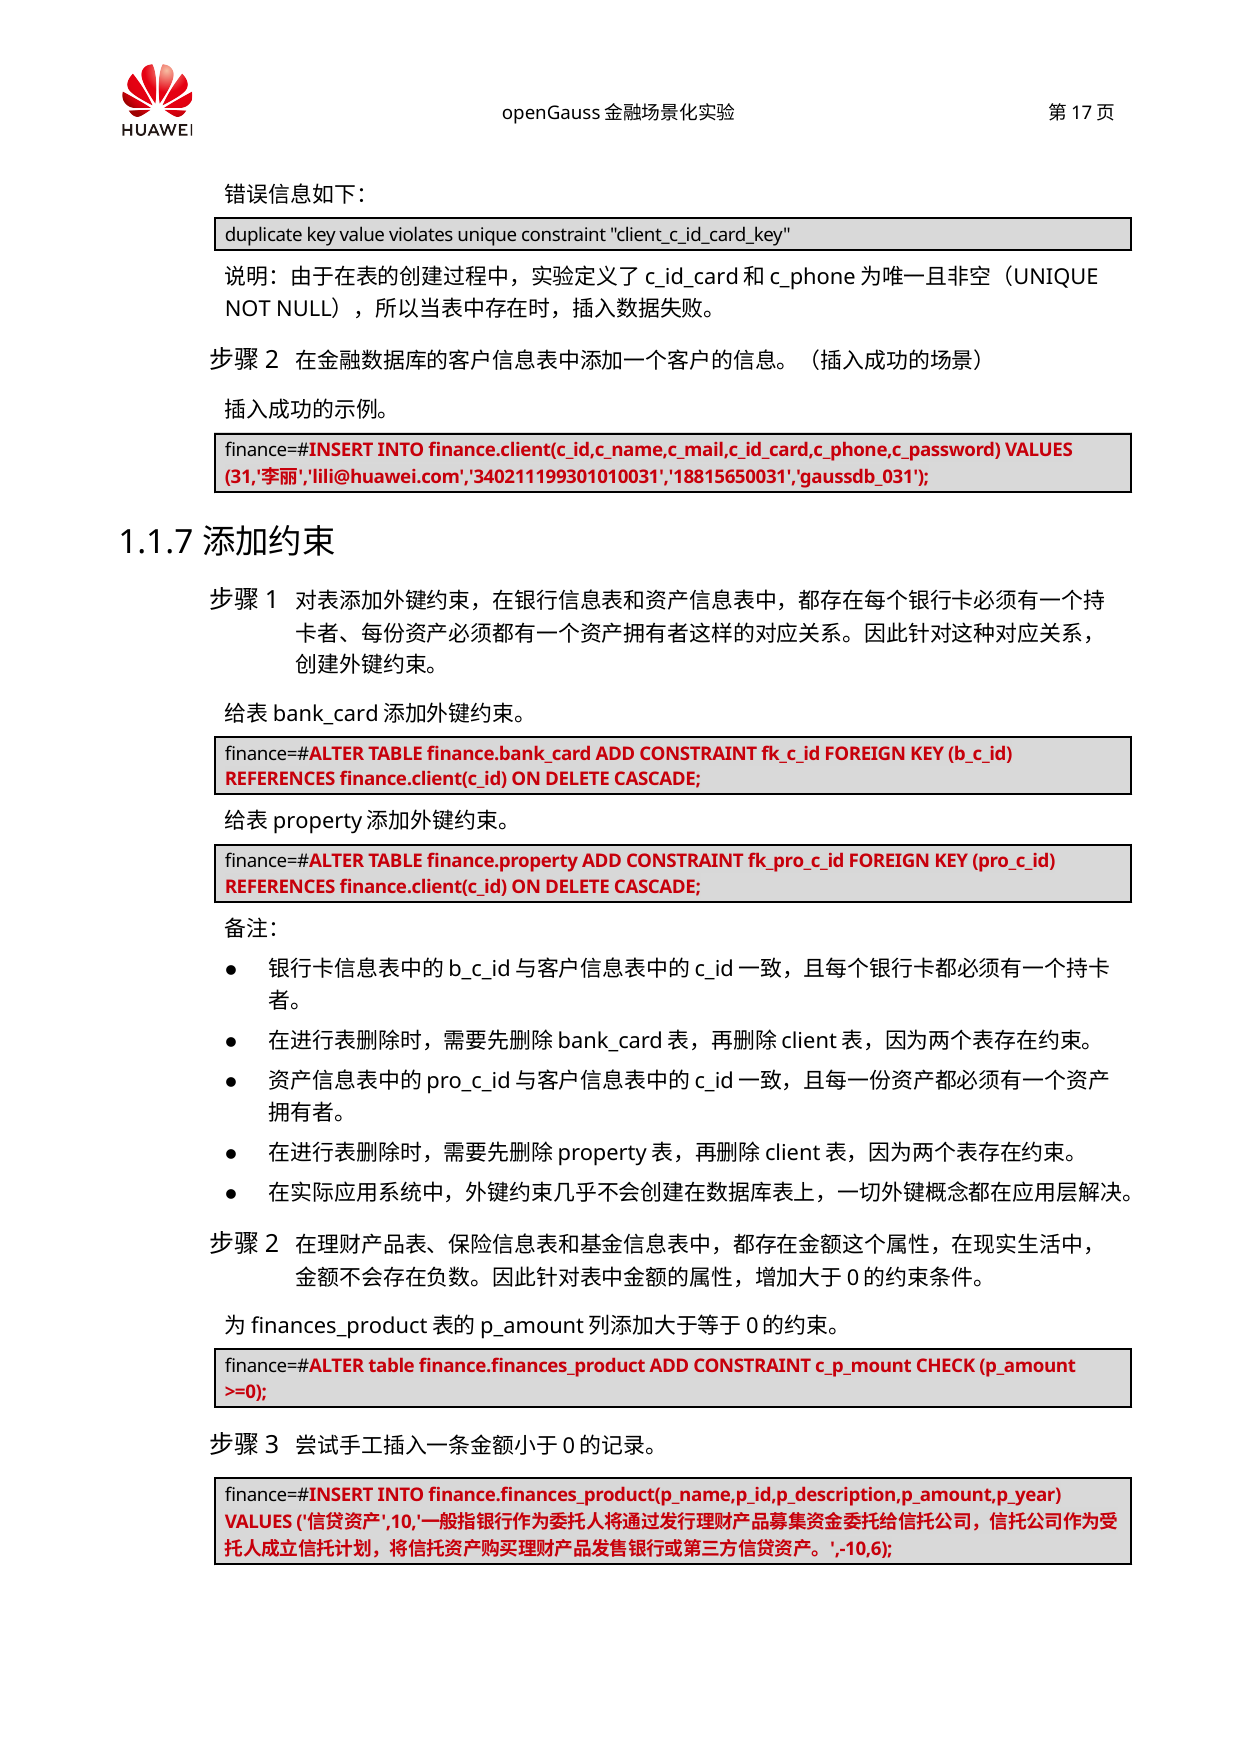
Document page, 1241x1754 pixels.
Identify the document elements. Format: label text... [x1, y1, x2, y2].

list 银行卡信息表中的b_c_id与客户信息表中的c_id一致，且每个银行卡都必须有一个持卡者。 [224, 951, 1122, 1015]
picture [122, 64, 193, 136]
text 给表bank_card添加外键约束。 [224, 696, 1122, 727]
text 备注： [224, 911, 1122, 943]
text 为finances_product表的p_amount列添加大于等于0的约束。 [224, 1308, 1122, 1340]
text 插入成功的示例。 [224, 392, 1122, 424]
list 在进行表删除时，需要先删除bank_card表，再删除client表，因为两个表存在约束。 [224, 1023, 1122, 1055]
text duplicate key value violates unique constraint "client_c_id_card_key" [216, 219, 1130, 249]
text finance=#ALTER TABLE finance.bank_card ADD CONSTRAINT fk_c_id FOREIGN KEY (b_c_id) REFERENCES finance.client(c_id) ON DELETE CASCADE; [216, 738, 1130, 793]
text 在理财产品表、保险信息表和基金信息表中，都存在金额这个属性，在现实生活中，金额不会存在负数。因此针对表中金额的属性，增加大于0的约束条件。 [279, 1223, 1122, 1291]
list 在实际应用系统中，外键约束几乎不会创建在数据库表上，一切外键概念都在应用层解决。 [224, 1175, 1122, 1207]
text 尝试手工插入一条金额小于0的记录。 [279, 1424, 1122, 1461]
list 资产信息表中的pro_c_id与客户信息表中的c_id一致，且每一份资产都必须有一个资产拥有者。 [224, 1063, 1122, 1127]
text 说明：由于在表的创建过程中，实验定义了c_id_card和c_phone为唯一且非空（UNIQUE NOT NULL），所以当表中存在时，插入数据失败。 [224, 259, 1122, 323]
text finance=#INSERT INTO finance.finances_product(p_name,p_id,p_description,p_amount,p_year) VALUES ('信贷资产',10,'一般指银行作为委托人将通过发行理财产品募集资金委托给信托公司，信托公司作为受托人成立信托计划，将信托资产购买理财产品发售银行或第三方信贷资产。',-10,6); [216, 1479, 1130, 1563]
text 在金融数据库的客户信息表中添加一个客户的信息。（插入成功的场景） [279, 339, 1122, 376]
text 对表添加外键约束，在银行信息表和资产信息表中，都存在每个银行卡必须有一个持卡者、每份资产必须都有一个资产拥有者这样的对应关系。因此针对这种对应关系，创建外键约束。 [279, 579, 1122, 679]
text finance=#ALTER TABLE finance.property ADD CONSTRAINT fk_pro_c_id FOREIGN KEY (pro_c_id) REFERENCES finance.client(c_id) ON DELETE CASCADE; [216, 846, 1130, 901]
text 给表property添加外键约束。 [224, 803, 1122, 835]
subtitle 添加约束 [118, 514, 1122, 563]
text finance=#INSERT INTO finance.client(c_id,c_name,c_mail,c_id_card,c_phone,c_password) VALUES (31,'李丽','lili@huawei.com','340211199301010031','18815650031','gaussdb_031'); [216, 435, 1130, 491]
text 错误信息如下： [224, 177, 1122, 209]
text finance=#ALTER table finance.finances_product ADD CONSTRAINT c_p_mount CHECK (p_amount >=0); [216, 1350, 1130, 1406]
list 在进行表删除时，需要先删除property表，再删除client表，因为两个表存在约束。 [224, 1135, 1122, 1167]
